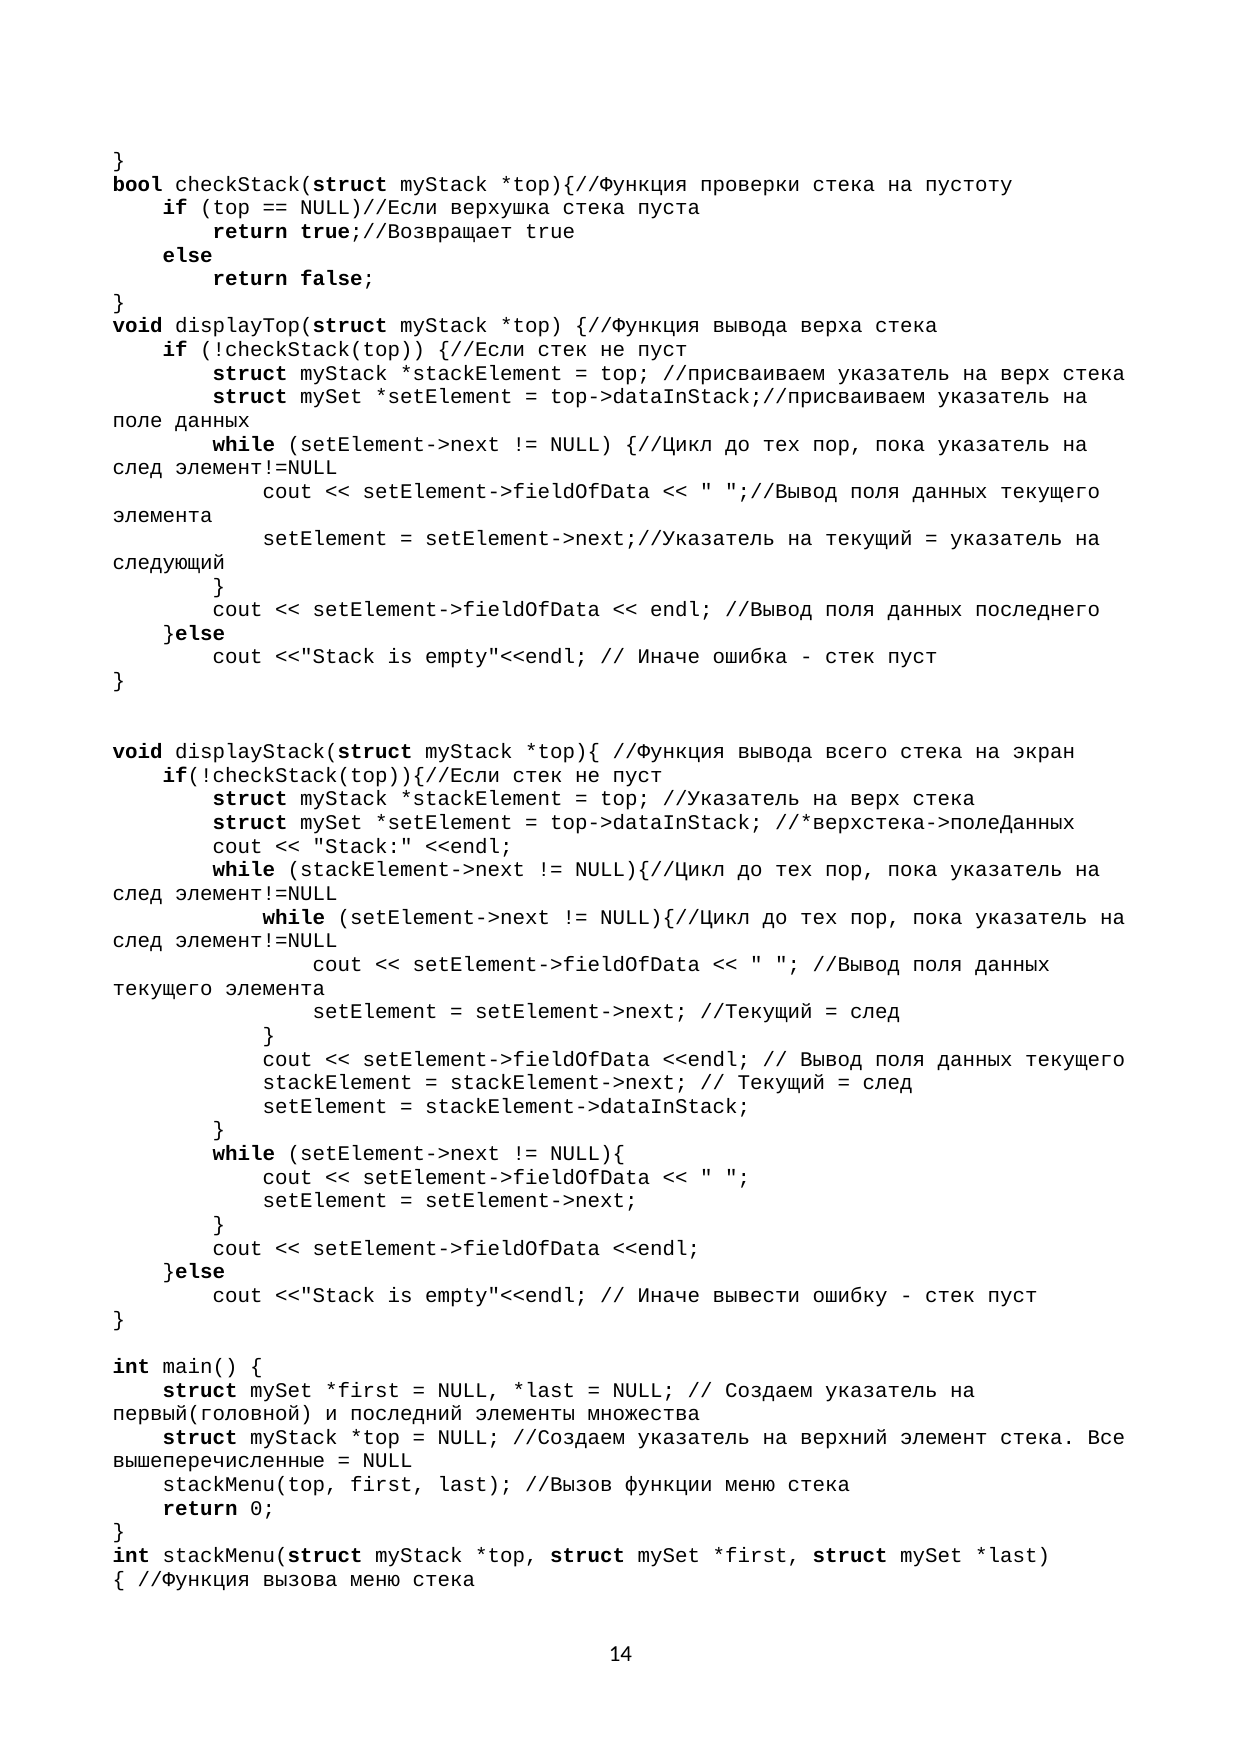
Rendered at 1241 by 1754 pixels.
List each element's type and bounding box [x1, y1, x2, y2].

text [112, 150, 1128, 1592]
